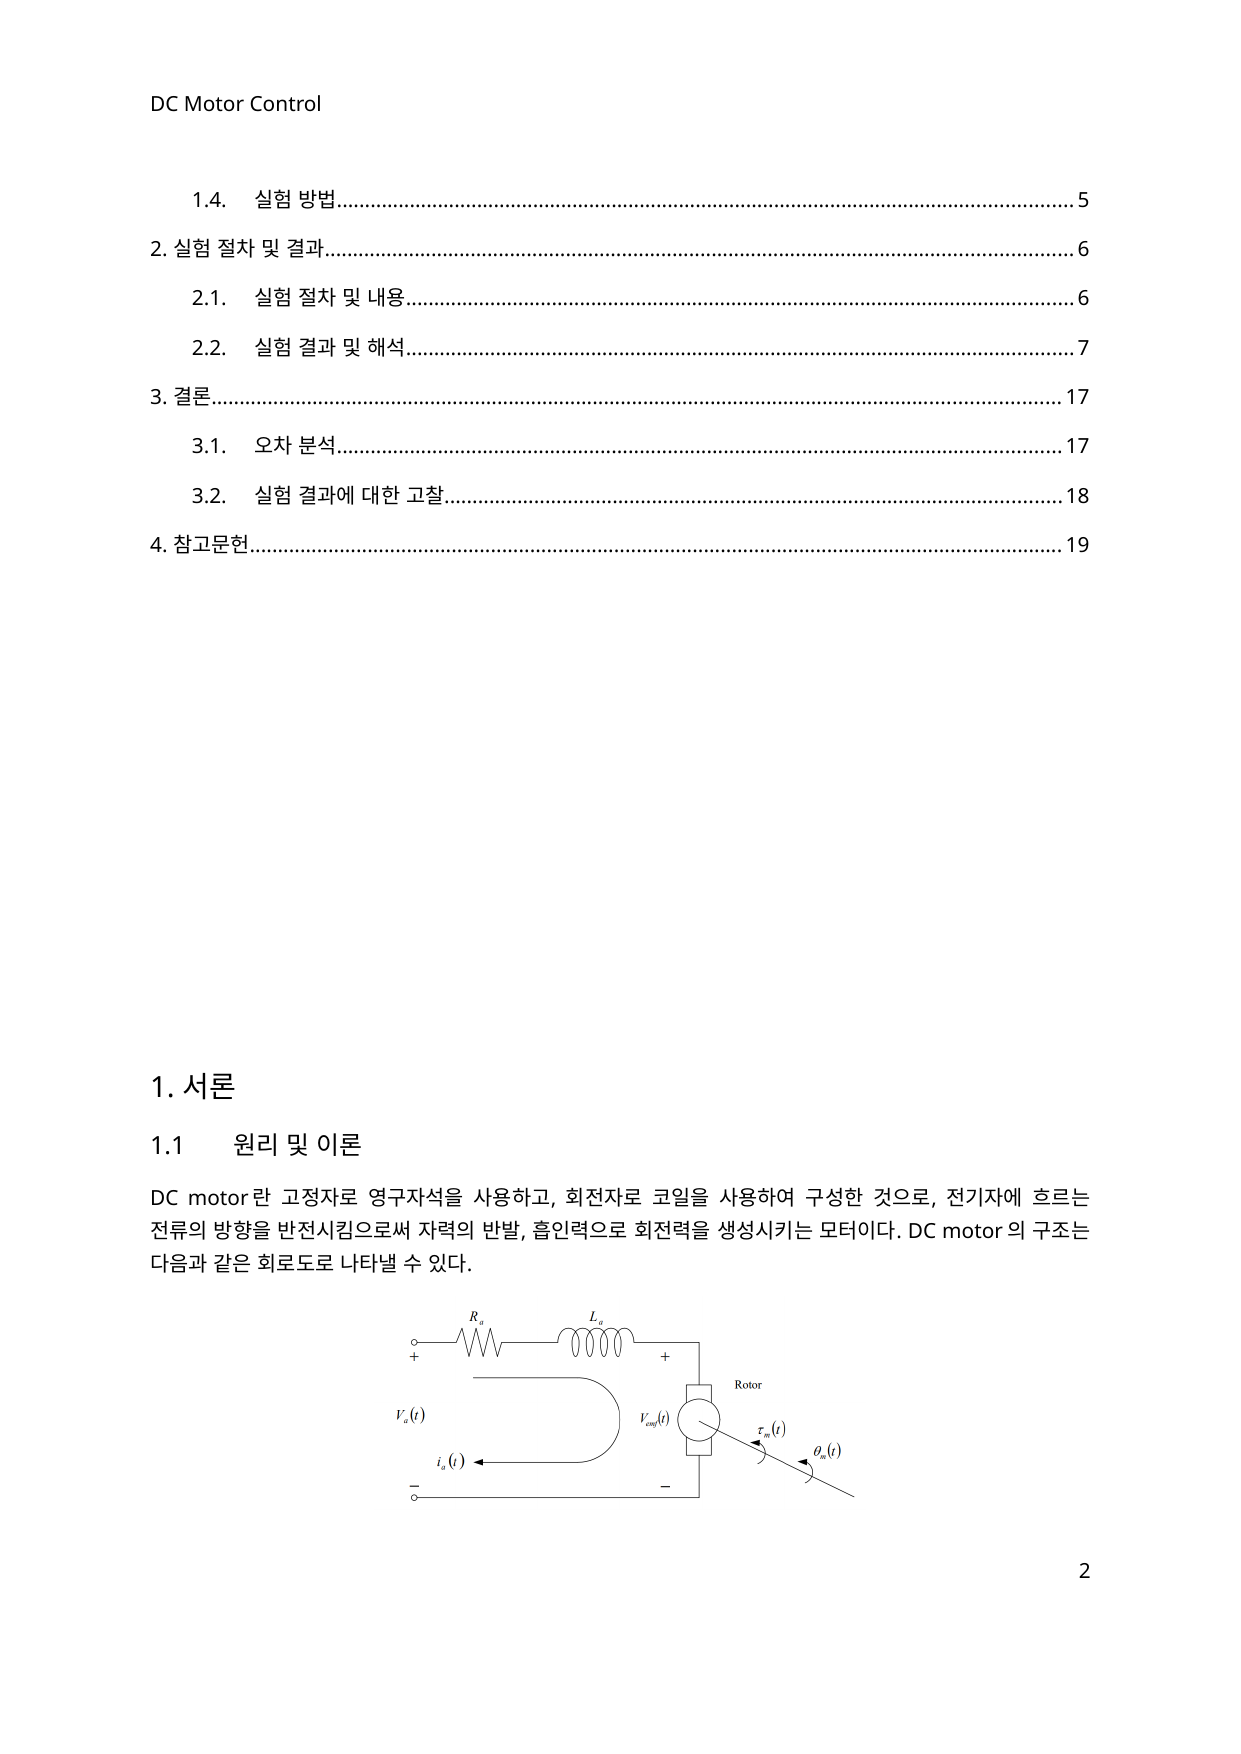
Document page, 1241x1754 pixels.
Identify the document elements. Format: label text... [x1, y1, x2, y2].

picture [373, 1296, 867, 1510]
subtitle 원리 및 이론 [150, 1126, 1090, 1162]
text DC motor란 고정자로 영구자석을 사용하고, 회전자로 코일을 사용하여 구성한 것으로, 전기자에 흐르는 전류의 방향을 반전시킴으로써 자력의 반발, 흡인력으로 회전력을 생성시키는 모터이다. DC motor의 구조는 다음과 같은 회로도로 나타낼 수 있다. [150, 1182, 1090, 1277]
subtitle 1. 서론 [150, 1063, 1090, 1106]
